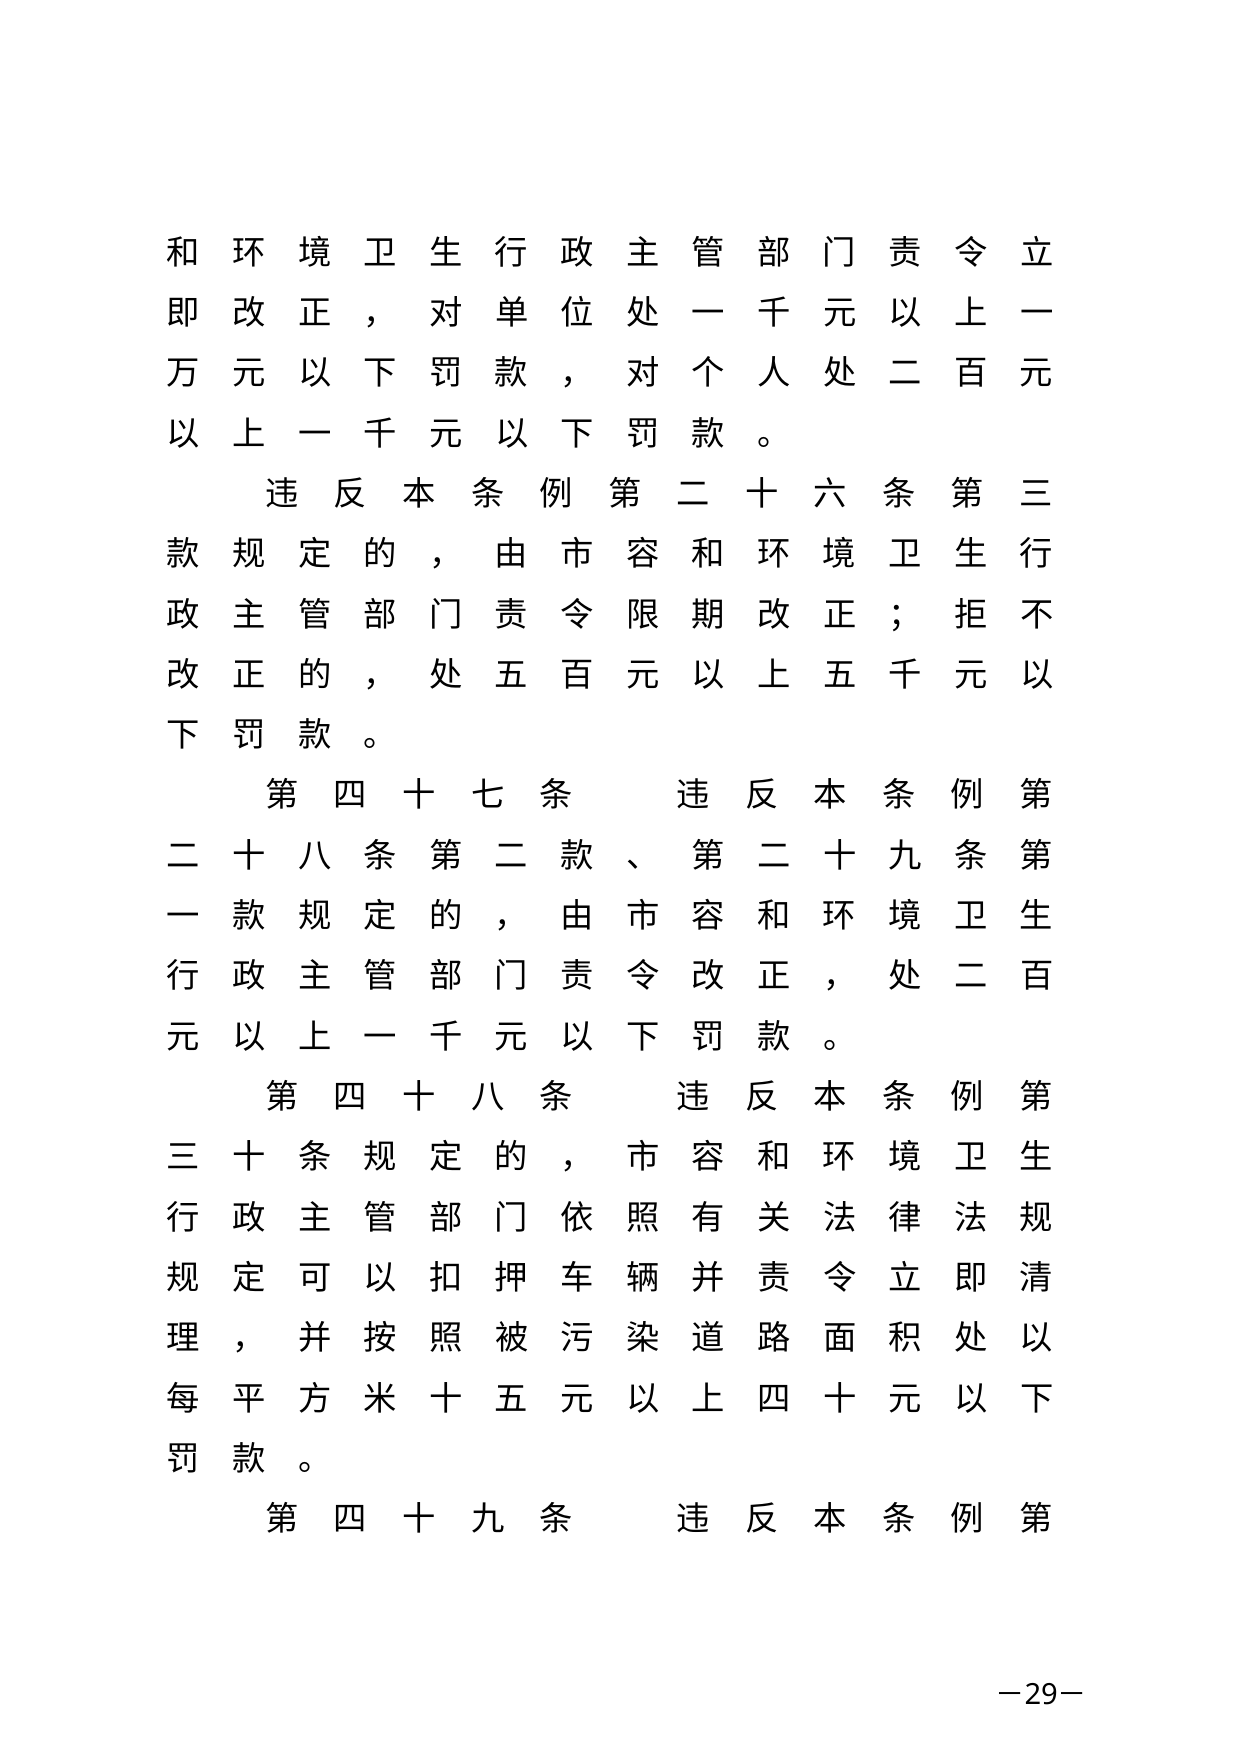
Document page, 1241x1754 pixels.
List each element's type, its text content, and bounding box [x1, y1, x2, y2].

text 违反本条例第二十六条第三款规定的，由市容和环境卫生行政主管部门责令限期改正；拒不改正的，处五百元以上五千元以下罚款。 [167, 461, 1085, 762]
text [167, 219, 1085, 461]
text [167, 1486, 1085, 1546]
text 第四十八条 违反本条例第三十条规定的，市容和环境卫生行政主管部门依照有关法律法规规定可以扣押车辆并责令立即清理，并按照被污染道路面积处以每平方米十五元以上四十元以下罚款。 [167, 1064, 1085, 1486]
text 第四十七条 违反本条例第二十八条第二款、第二十九条第一款规定的，由市容和环境卫生行政主管部门责令改正，处二百元以上一千元以下罚款。 [167, 762, 1085, 1064]
